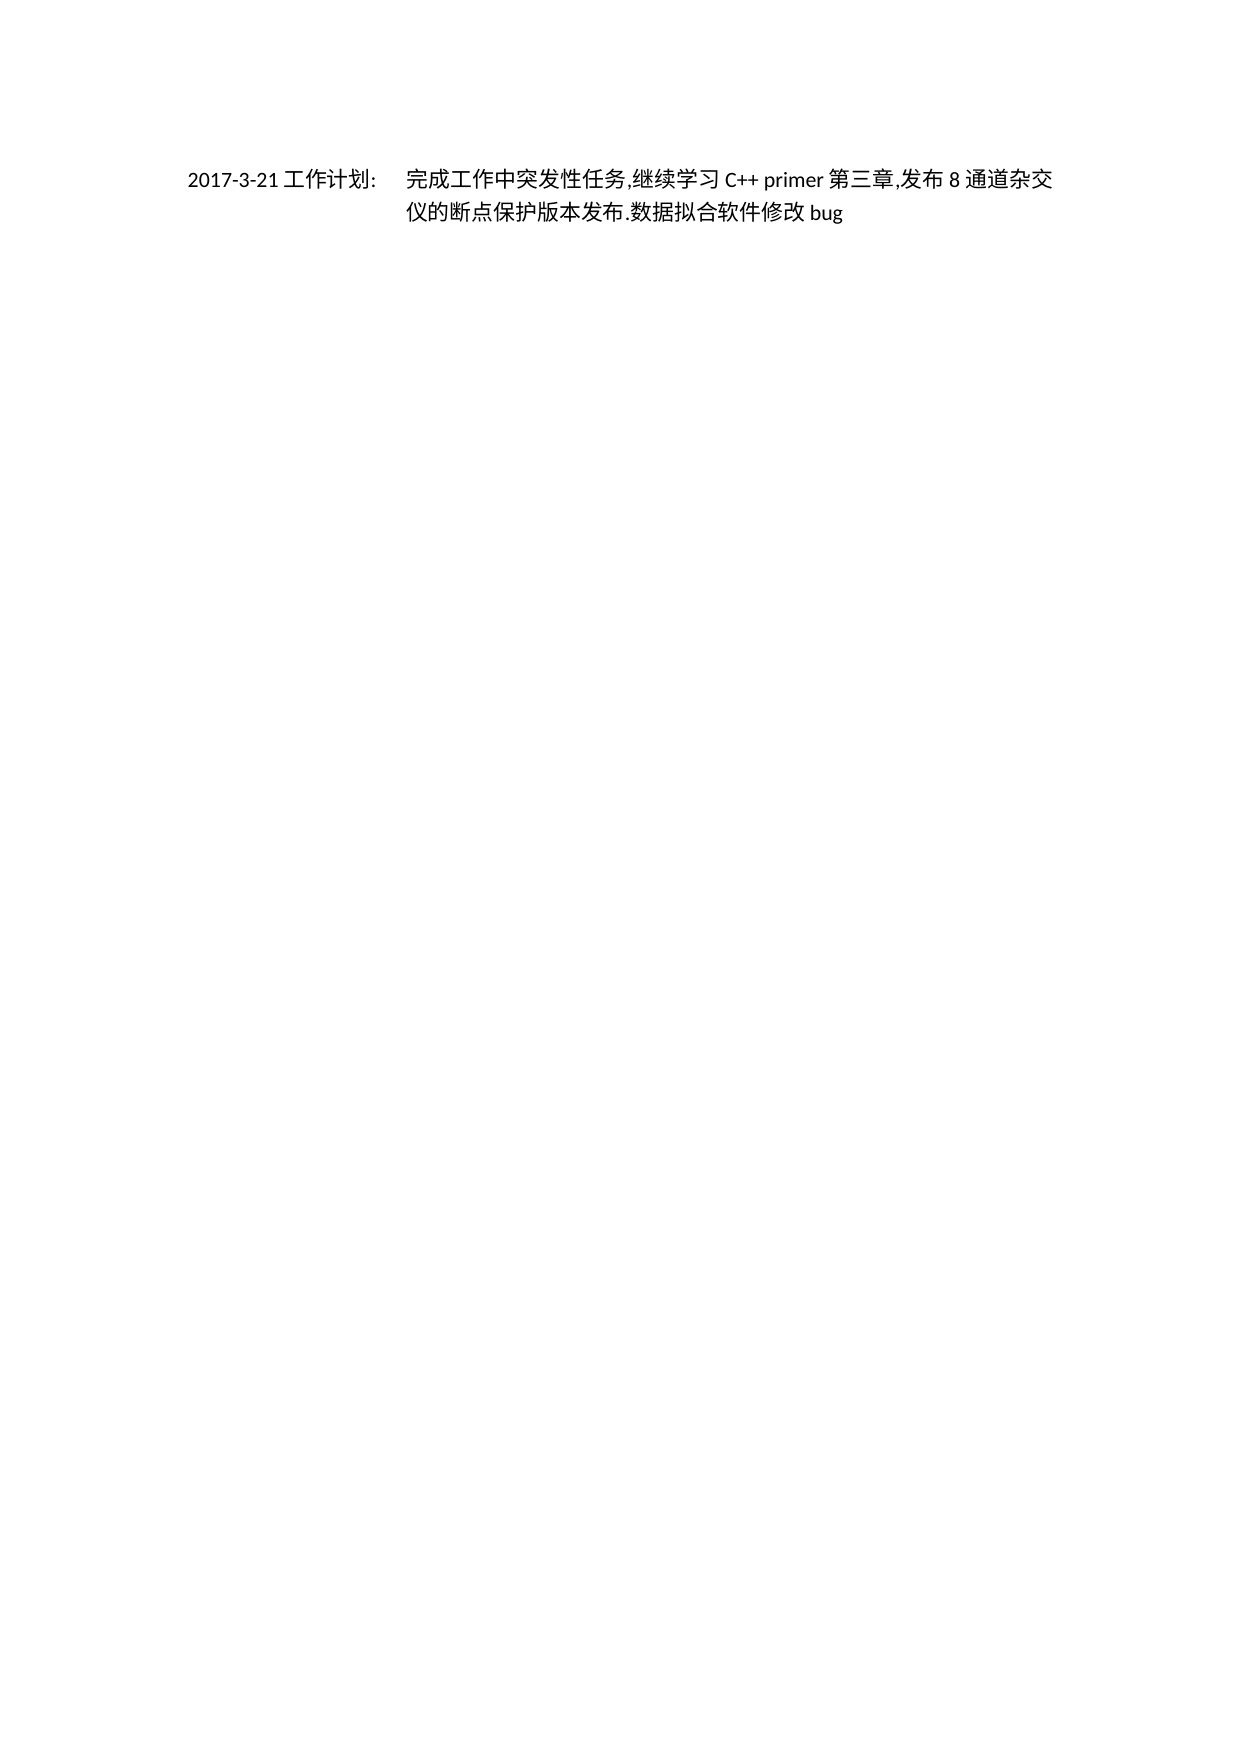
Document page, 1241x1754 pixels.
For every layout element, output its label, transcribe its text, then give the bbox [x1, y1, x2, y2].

text 2017-3-21工作计划: 完成工作中突发性任务,继续学习C++ primer第三章,发布8通道杂交仪的断点保护版本发布.数据拟合软件修改bug [187, 162, 1053, 227]
